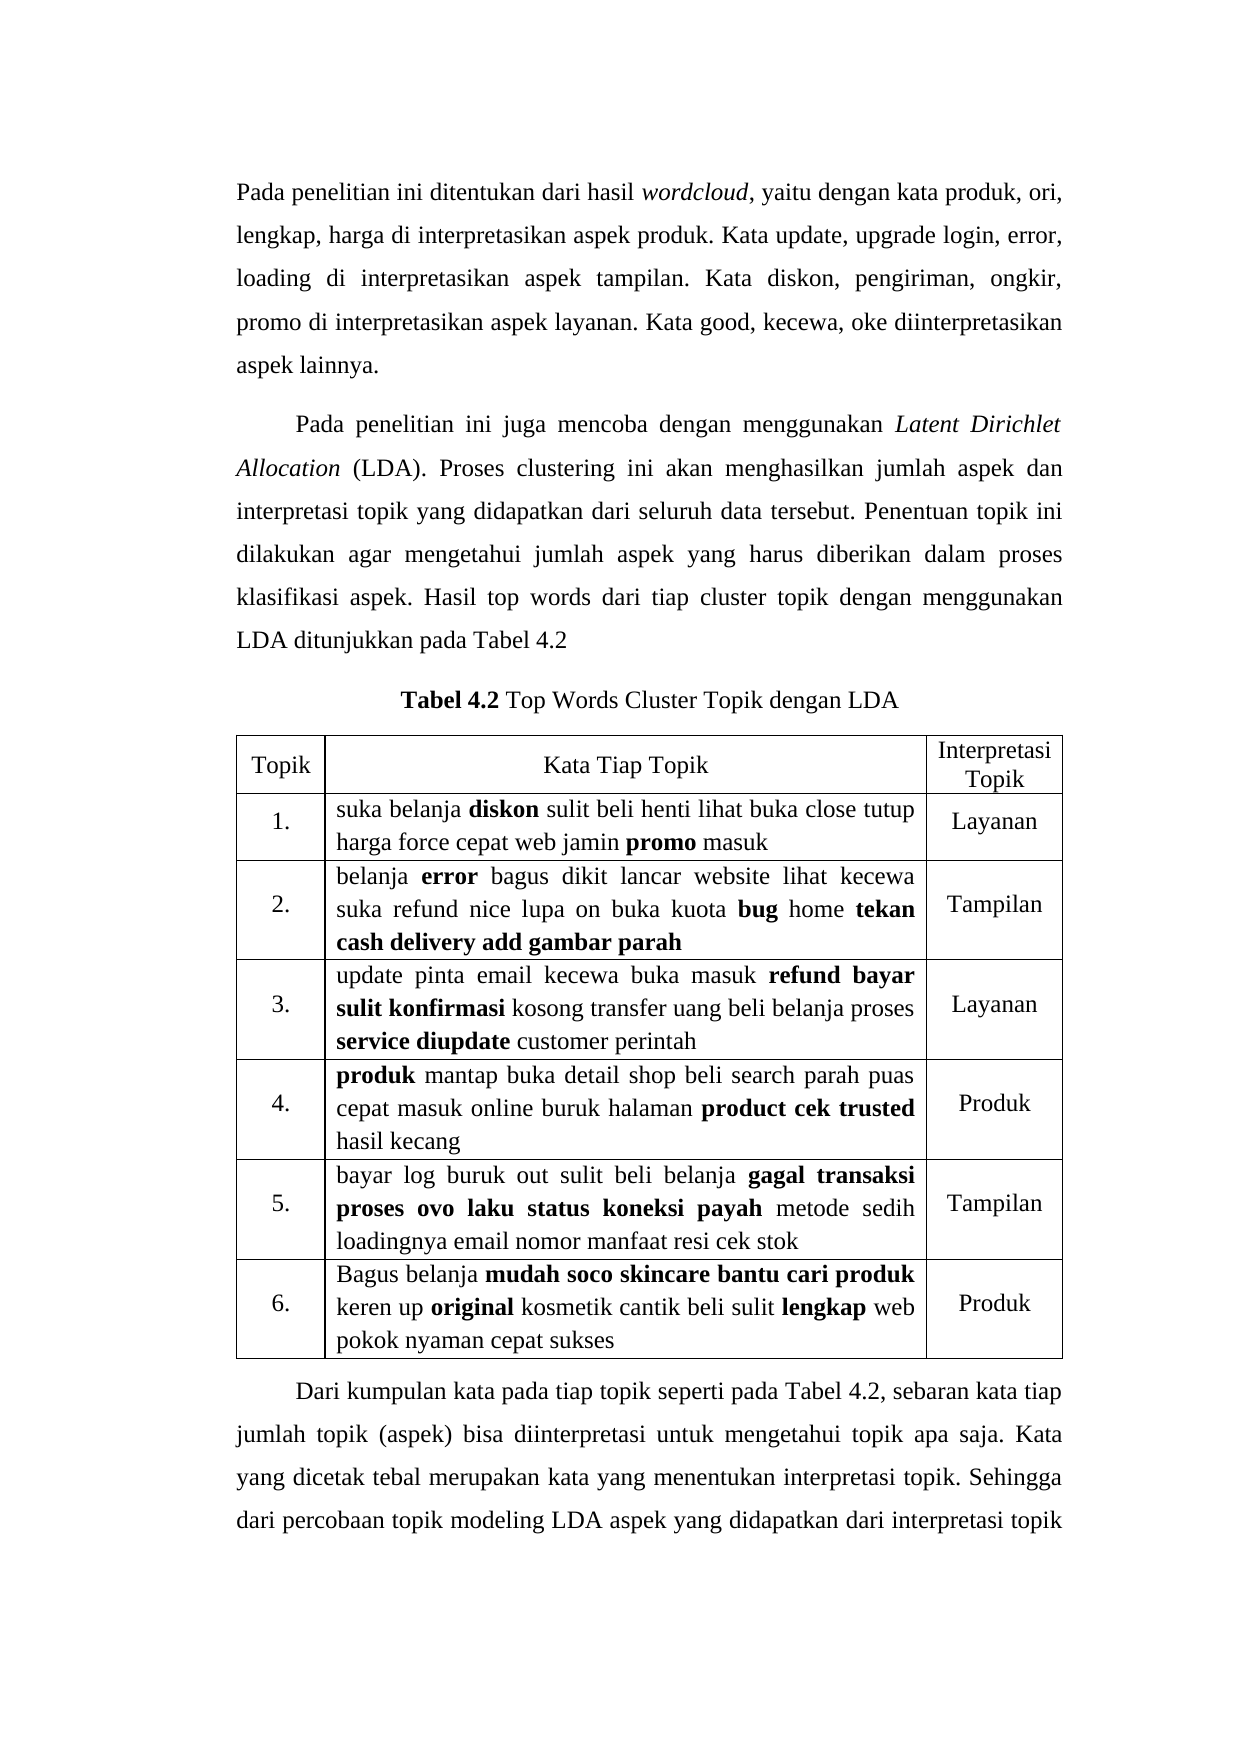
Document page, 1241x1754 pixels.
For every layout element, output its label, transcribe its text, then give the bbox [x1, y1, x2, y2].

table_cell Tampilan [927, 861, 1062, 959]
table_cell Tampilan [927, 1160, 1062, 1258]
table_cell 2. [237, 861, 324, 959]
table_cell 4. [237, 1060, 324, 1159]
table_header Topik [237, 736, 324, 793]
table_cell Layanan [927, 794, 1062, 860]
table_cell Produk [927, 1260, 1062, 1358]
table_cell Bagus belanja mudah soco skincare bantu cari produk keren up original kosmetik cantik beli sulit lengkap web pokok nyaman cepat sukses [326, 1260, 926, 1358]
table_header Interpretasi Topik [927, 736, 1062, 793]
text Pada penelitian ini juga mencoba dengan menggunakan Latent Dirichlet Allocation (LDA). Proses clustering ini akan menghasilkan jumlah aspek dan interpretasi topik yang didapatkan dari seluruh data tersebut. Penentuan topik ini dilakukan agar mengetahui jumlah aspek yang harus diberikan dalam proses klasifikasi aspek. Hasil top words dari tiap cluster topik dengan menggunakan LDA ditunjukkan pada Tabel 4.2 [236, 409, 1063, 654]
table_cell produk mantap buka detail shop beli search parah puas cepat masuk online buruk halaman product cek trusted hasil kecang [326, 1060, 926, 1159]
table_cell 6. [237, 1260, 324, 1358]
table_cell belanja error bagus dikit lancar website lihat kecewa suka refund nice lupa on buka kuota bug home tekan cash delivery add gambar parah [326, 861, 926, 959]
table_cell Produk [927, 1060, 1062, 1159]
table_header Kata Tiap Topik [326, 736, 926, 793]
table_cell suka belanja diskon sulit beli henti lihat buka close tutup harga force cepat web jamin promo masuk [326, 794, 926, 860]
table_cell 5. [237, 1160, 324, 1258]
table_cell bayar log buruk out sulit beli belanja gagal transaksi proses ovo laku status koneksi payah metode sedih loadingnya email nomor manfaat resi cek stok [326, 1160, 926, 1258]
table_cell Layanan [927, 960, 1062, 1059]
table_cell update pinta email kecewa buka masuk refund bayar sulit konfirmasi kosong transfer uang beli belanja proses service diupdate customer perintah [326, 960, 926, 1059]
table_cell 3. [237, 960, 324, 1059]
text Tabel 4.2 Top Words Cluster Topik dengan LDA [236, 685, 1063, 714]
table_cell 1. [237, 794, 324, 860]
